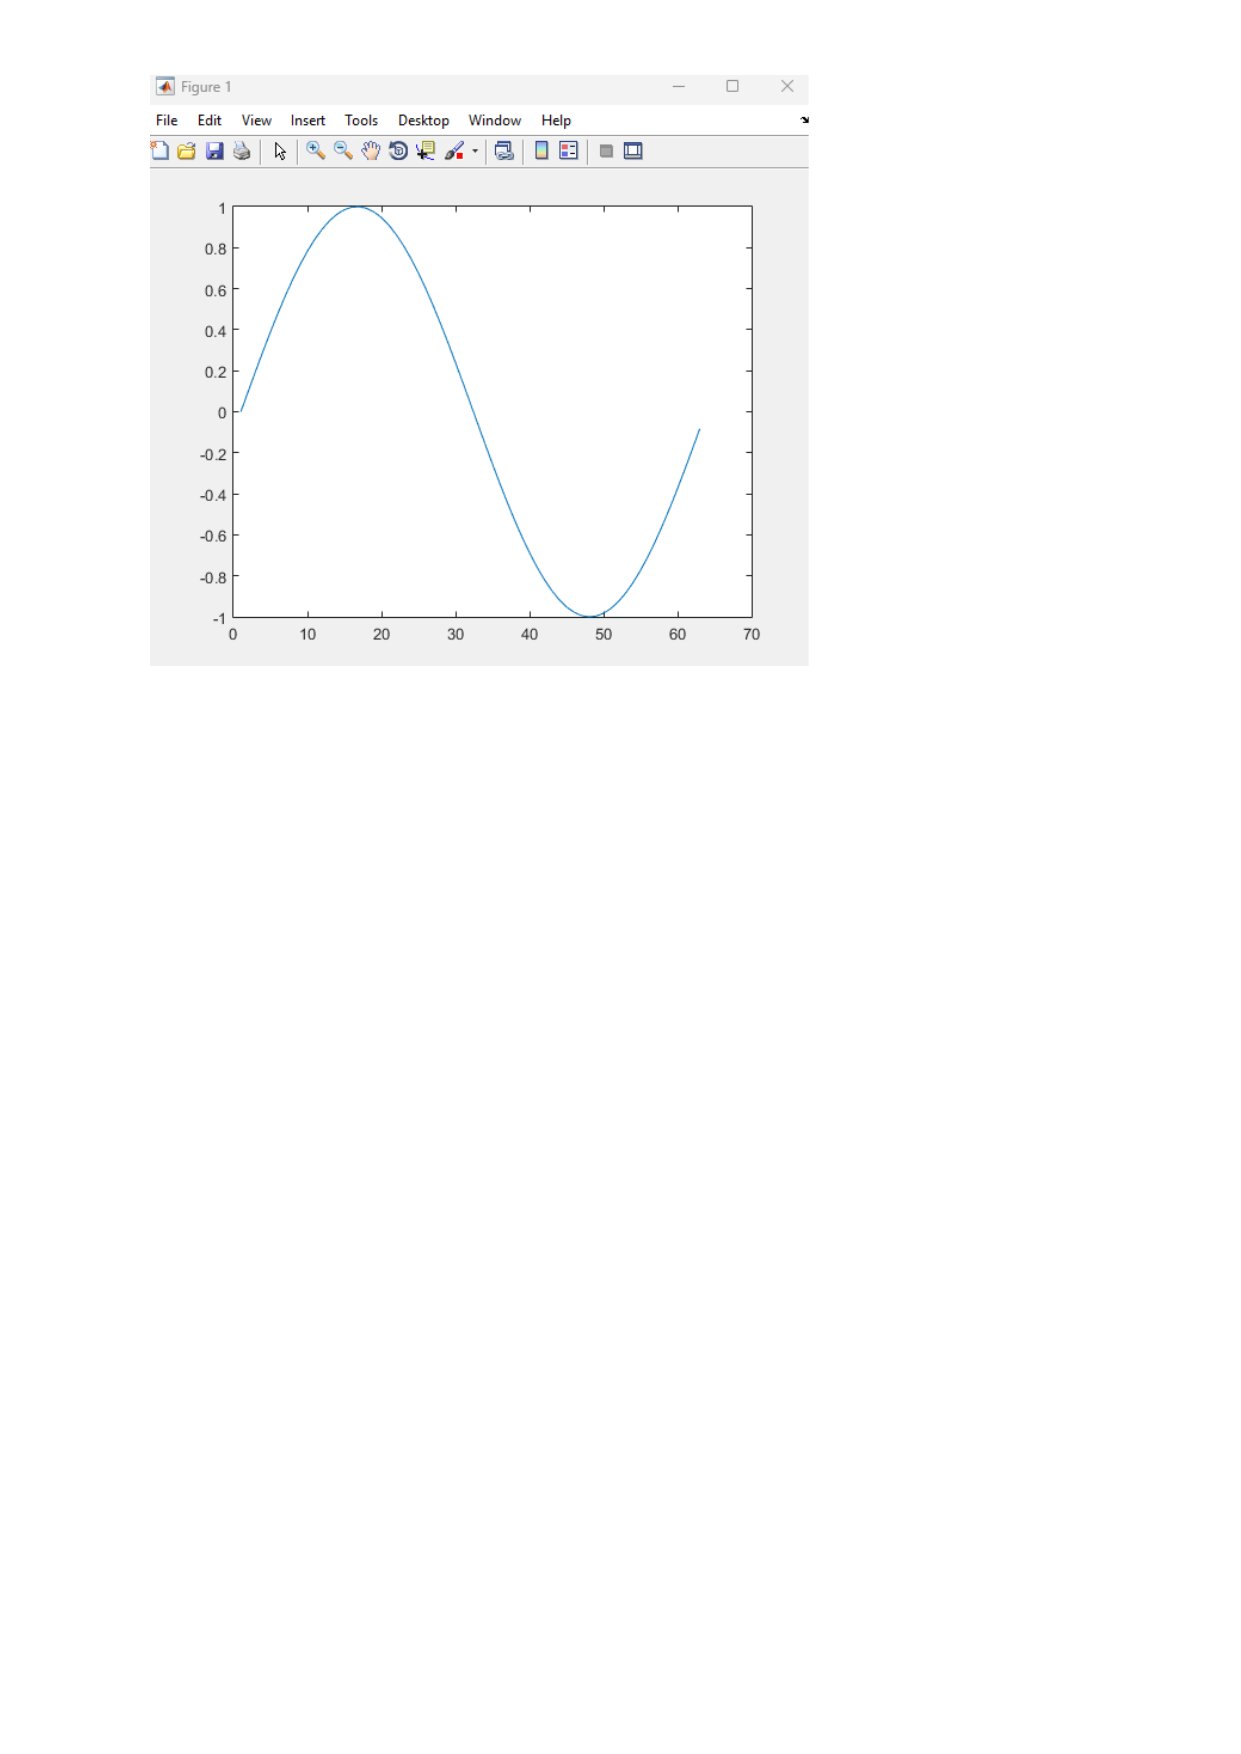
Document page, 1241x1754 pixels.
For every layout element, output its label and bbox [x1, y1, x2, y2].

picture [150, 75, 809, 666]
